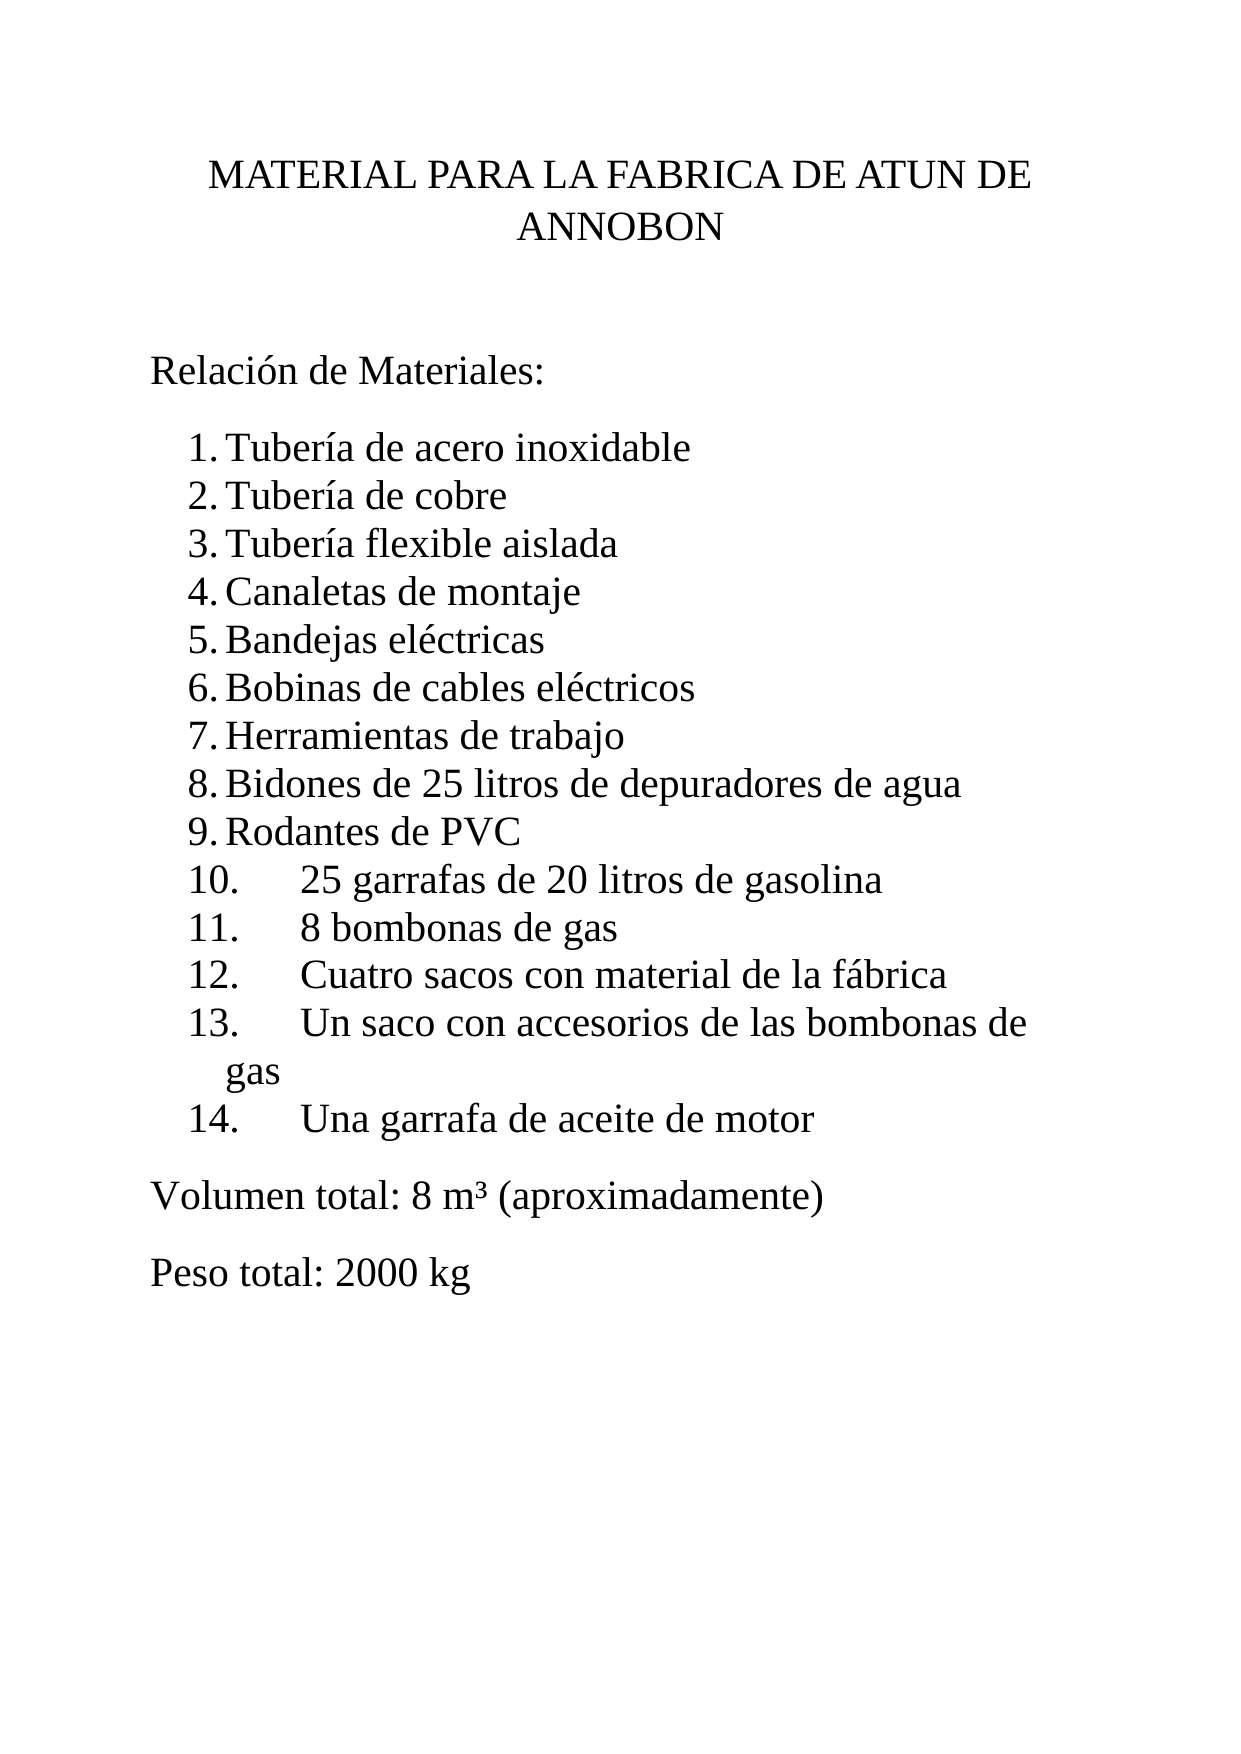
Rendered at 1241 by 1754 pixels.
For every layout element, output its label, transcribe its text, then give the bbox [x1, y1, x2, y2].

text Relación de Materiales: [150, 346, 1090, 394]
text MATERIAL PARA LA FABRICA DE ATUN DE ANNOBON [150, 150, 1090, 249]
list Canaletas de montaje [187, 567, 1090, 614]
text Volumen total: 8 m³ (aproximadamente) [150, 1171, 1090, 1219]
list Herramientas de trabajo [187, 710, 1090, 758]
list Tubería flexible aislada [187, 519, 1090, 567]
list Bandejas eléctricas [187, 614, 1090, 662]
list Tubería de cobre [187, 471, 1090, 519]
text Peso total: 2000 kg [150, 1248, 1090, 1296]
list Un saco con accesorios de las bombonas de gas [187, 998, 1090, 1094]
list Una garrafa de aceite de motor [187, 1094, 1090, 1142]
list Cuatro sacos con material de la fábrica [187, 950, 1090, 998]
list Tubería de acero inoxidable [187, 423, 1090, 471]
list 25 garrafas de 20 litros de gasolina [187, 854, 1090, 902]
list Bidones de 25 litros de depuradores de agua [187, 758, 1090, 806]
list Rodantes de PVC [187, 806, 1090, 854]
list Bobinas de cables eléctricos [187, 662, 1090, 710]
list 8 bombonas de gas [187, 902, 1090, 950]
